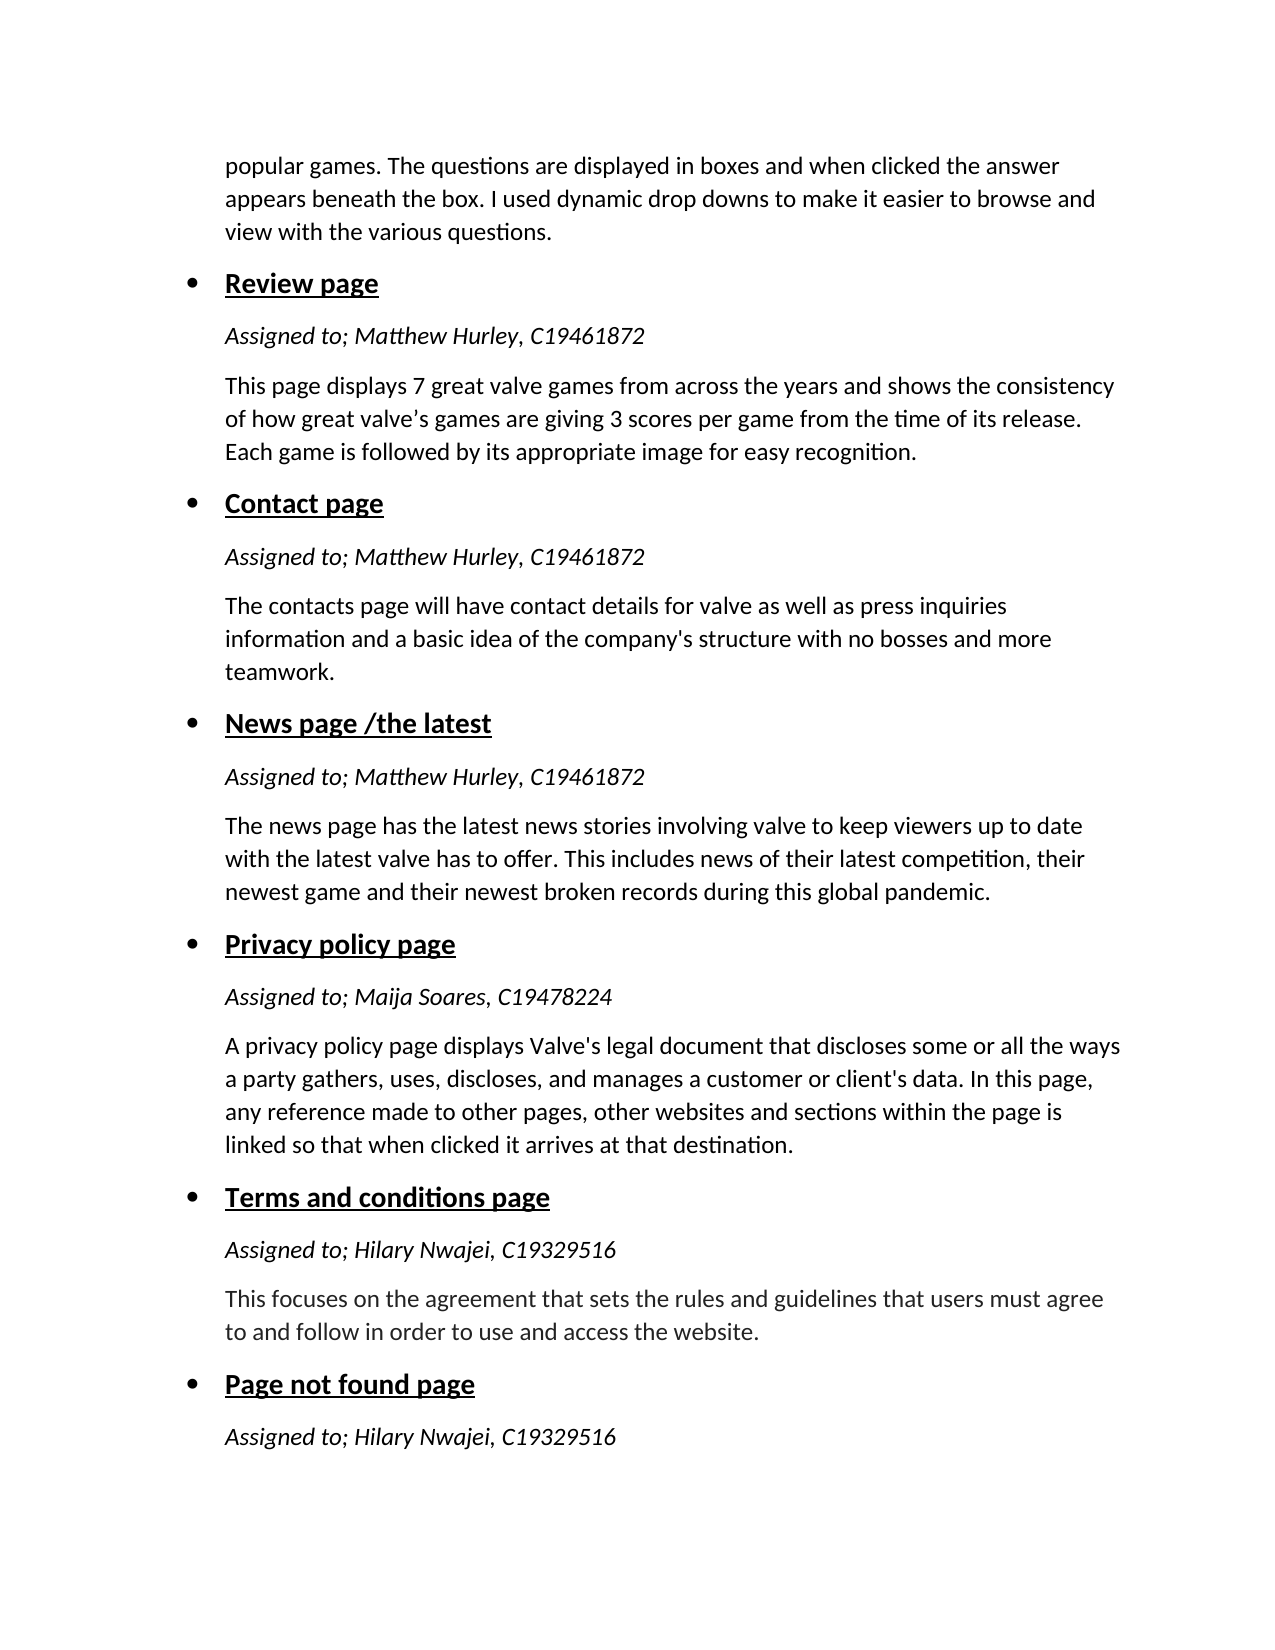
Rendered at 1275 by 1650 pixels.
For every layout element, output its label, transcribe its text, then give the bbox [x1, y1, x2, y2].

list Terms and conditions page [187, 1179, 1125, 1214]
list Contact page [187, 486, 1125, 521]
text Assigned to; Hilary Nwajei, C19329516 [187, 1234, 1125, 1264]
text Assigned to; Maija Soares, C19478224 [187, 981, 1125, 1011]
text Assigned to; Matthew Hurley, C19461872 [150, 321, 1125, 351]
text A privacy policy page displays Valve's legal document that discloses some or all the ways a party gathers, uses, discloses, and manages a customer or client's data. In this page, any reference made to other pages, other websites and sections within the page is linked so that when clicked it arrives at that destination. [225, 1030, 1125, 1160]
text The news page has the latest news stories involving valve to keep viewers up to date with the latest valve has to offer. This includes news of their latest competition, their newest game and their newest broken records during this global pandemic. [225, 810, 1125, 907]
list News page /the latest [187, 706, 1125, 741]
text Assigned to; Matthew Hurley, C19461872 [150, 761, 1125, 791]
list Review page [187, 265, 1125, 301]
list Page not found page [187, 1366, 1125, 1402]
text The contacts page will have contact details for valve as well as press inquiries information and a basic idea of the company's structure with no bosses and more teamwork. [225, 590, 1125, 687]
text This page displays 7 great valve games from across the years and shows the consistency of how great valve’s games are giving 3 scores per game from the time of its release. Each game is followed by its appropriate image for easy recognition. [225, 370, 1125, 466]
text Assigned to; Hilary Nwajei, C19329516 [187, 1421, 1125, 1452]
text This focuses on the agreement that sets the rules and guidelines that users must agree to and follow in order to use and access the website. [225, 1283, 1125, 1347]
list Privacy policy page [187, 926, 1125, 961]
text Assigned to; Matthew Hurley, C19461872 [150, 541, 1125, 571]
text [225, 150, 1125, 246]
